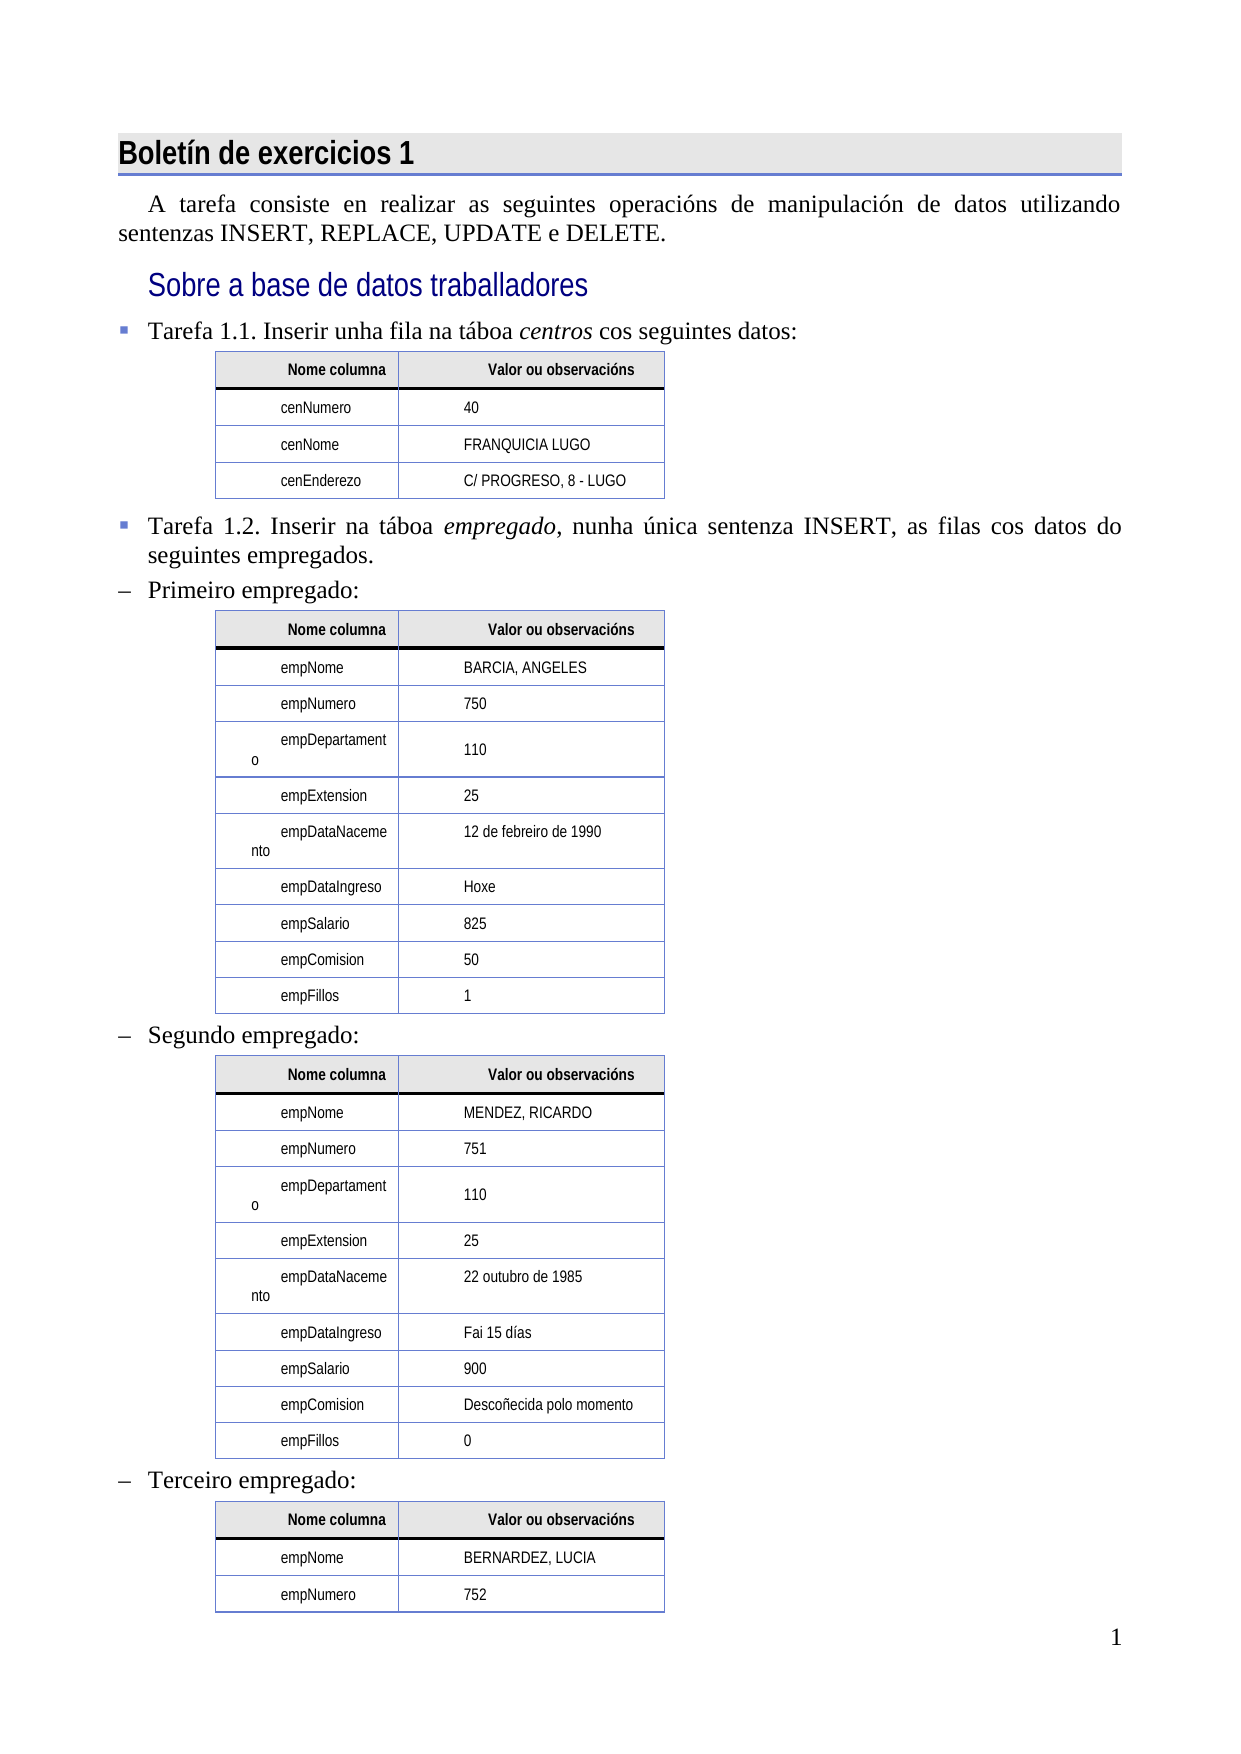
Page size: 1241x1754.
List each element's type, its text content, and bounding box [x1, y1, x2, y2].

table_cell empNome [216, 650, 398, 685]
text Tarefa 1.1. Inserir unha fila na táboa centros cos seguintes datos: [118, 316, 1122, 344]
table_header Valor ou observacións [399, 611, 664, 646]
table_header Nome columna [216, 611, 398, 646]
table_cell 0 [399, 1423, 664, 1458]
table_cell empDataNacemento [216, 1259, 398, 1313]
text Boletín de exercicios 1 [118, 133, 1122, 173]
table_cell 1 [399, 978, 664, 1013]
table_cell empComision [216, 1387, 398, 1422]
table_cell empDataIngreso [216, 1314, 398, 1349]
table_cell 40 [399, 390, 664, 425]
table_cell 825 [399, 905, 664, 941]
table_cell 110 [399, 1167, 664, 1222]
table_cell BERNARDEZ, LUCIA [399, 1540, 664, 1575]
table_cell empComision [216, 942, 398, 977]
text A tarefa consiste en realizar as seguintes operacións de manipulación de datos utilizando sentenzas INSERT, REPLACE, UPDATE e DELETE. [118, 189, 1122, 246]
table_cell empSalario [216, 1351, 398, 1386]
table_cell empNumero [216, 1576, 398, 1611]
table_cell Hoxe [399, 869, 664, 904]
table_cell 752 [399, 1576, 664, 1611]
table_cell BARCIA, ANGELES [399, 650, 664, 685]
table_header Valor ou observacións [399, 352, 664, 387]
table_cell empNome [216, 1540, 398, 1575]
table_cell empSalario [216, 905, 398, 941]
table_cell 12 de febreiro de 1990 [399, 814, 664, 868]
table_header Valor ou observacións [399, 1056, 664, 1092]
table_cell cenNumero [216, 390, 398, 425]
table_cell empNome [216, 1095, 398, 1130]
table_cell empFillos [216, 1423, 398, 1458]
table_cell empDataIngreso [216, 869, 398, 904]
table_cell 25 [399, 1223, 664, 1258]
table_cell 25 [399, 778, 664, 813]
table_cell empNumero [216, 1131, 398, 1166]
table_header Nome columna [216, 1502, 398, 1537]
table_cell empDepartamento [216, 1167, 398, 1222]
table_cell 750 [399, 686, 664, 721]
table_cell 22 outubro de 1985 [399, 1259, 664, 1313]
table_cell cenEnderezo [216, 463, 398, 498]
table_cell empExtension [216, 1223, 398, 1258]
text Segundo empregado: [118, 1020, 1122, 1049]
table_cell empNumero [216, 686, 398, 721]
text Terceiro empregado: [118, 1466, 1122, 1494]
table_cell MENDEZ, RICARDO [399, 1095, 664, 1130]
table_cell 50 [399, 942, 664, 977]
table_header Valor ou observacións [399, 1502, 664, 1537]
table_cell 900 [399, 1351, 664, 1386]
table_cell FRANQUICIA LUGO [399, 426, 664, 462]
text Sobre a base de datos traballadores [118, 265, 1122, 303]
text Primeiro empregado: [118, 575, 1122, 604]
table_cell 110 [399, 722, 664, 776]
table_header Nome columna [216, 352, 398, 387]
table_header Nome columna [216, 1056, 398, 1092]
table_cell empDataNacemento [216, 814, 398, 868]
table_cell cenNome [216, 426, 398, 462]
table_cell C/ PROGRESO, 8 - LUGO [399, 463, 664, 498]
table_cell empFillos [216, 978, 398, 1013]
table_cell empExtension [216, 778, 398, 813]
text Tarefa 1.2. Inserir na táboa empregado, nunha única sentenza INSERT, as filas cos datos do seguintes empregados. [118, 511, 1122, 569]
table_cell 751 [399, 1131, 664, 1166]
table_cell Fai 15 días [399, 1314, 664, 1349]
table_cell empDepartamento [216, 722, 398, 776]
table_cell Descoñecida polo momento [399, 1387, 664, 1422]
